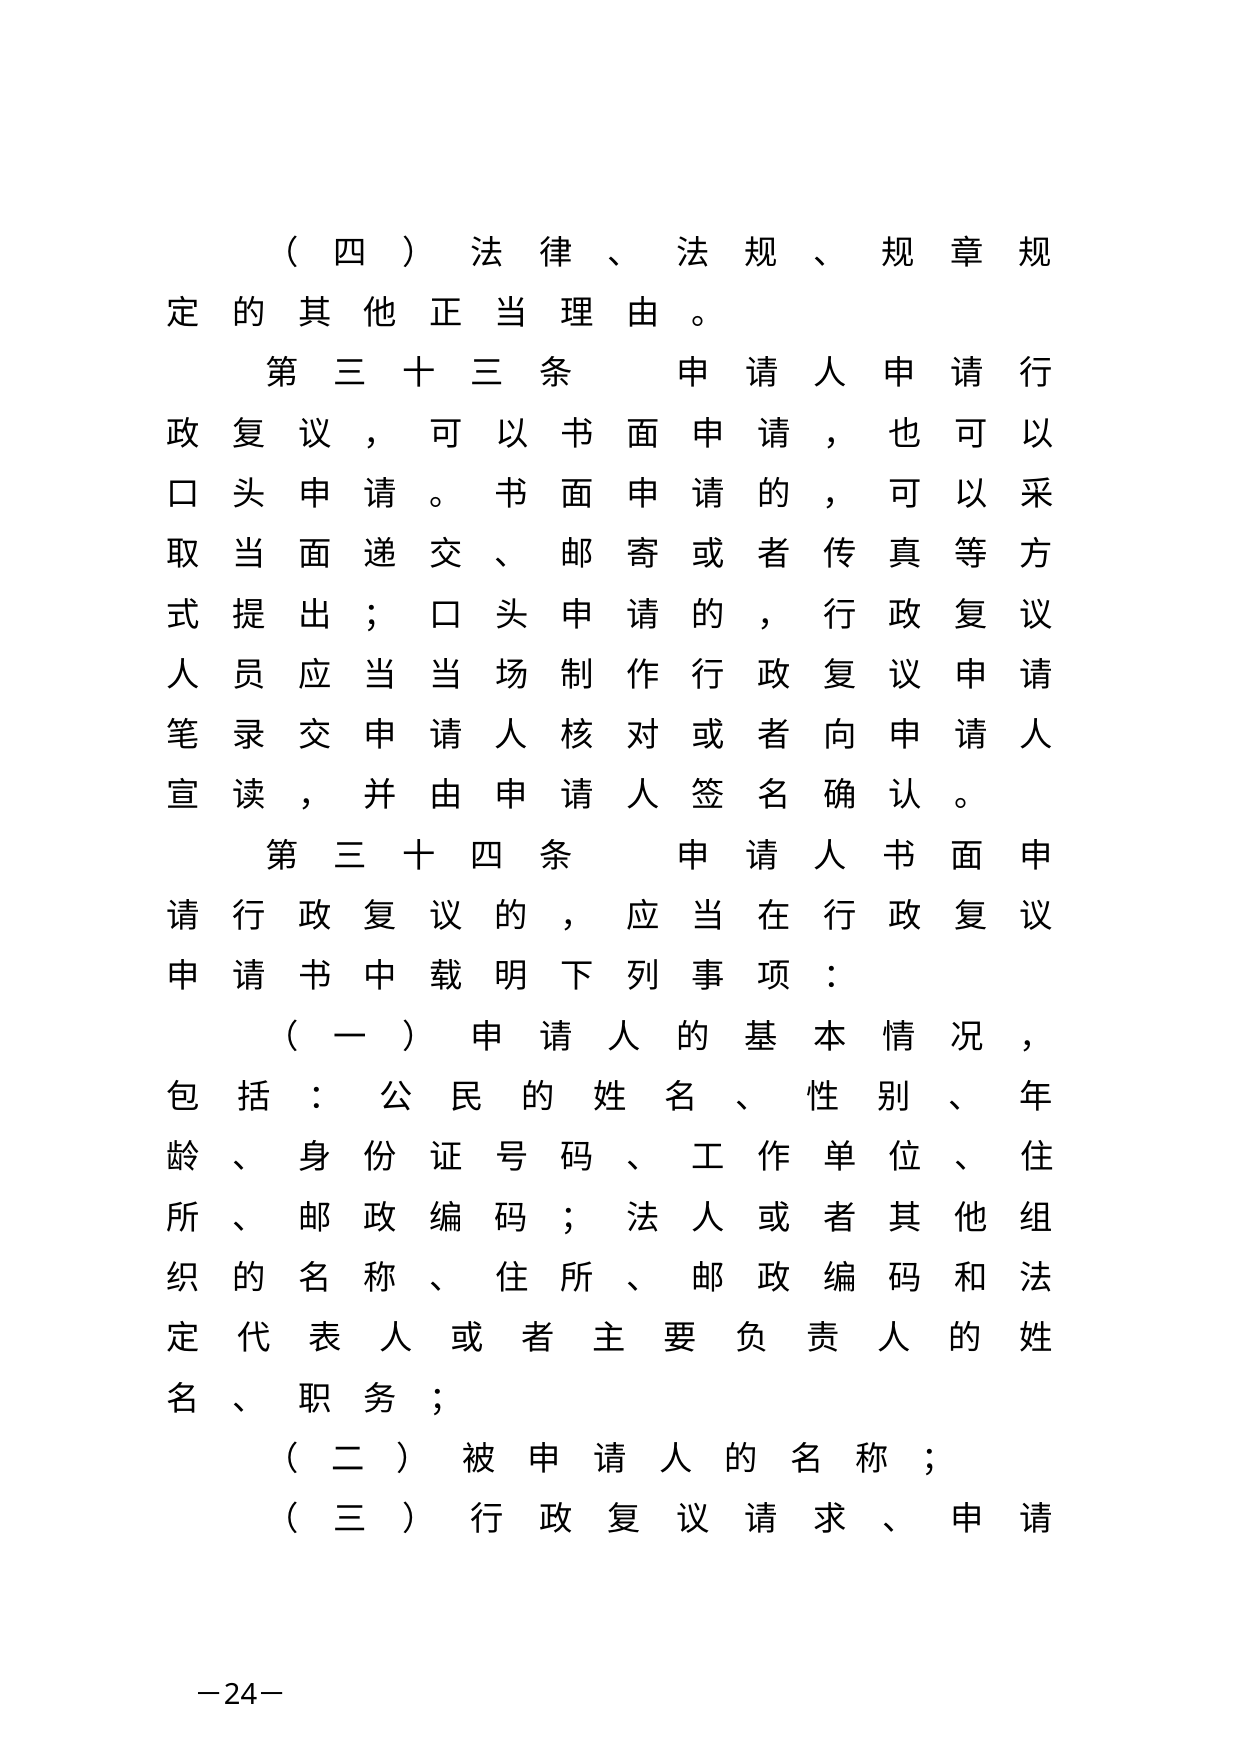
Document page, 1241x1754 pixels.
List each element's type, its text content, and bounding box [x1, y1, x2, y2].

text （二）被申请人的名称； [167, 1426, 1085, 1486]
text （一）申请人的基本情况，包括：公民的姓名、性别、年龄、身份证号码、工作单位、住所、邮政编码；法人或者其他组织的名称、住所、邮政编码和法定代表人或者主要负责人的姓名、职务； [167, 1003, 1085, 1426]
text 第三十三条 申请人申请行政复议，可以书面申请，也可以口头申请。书面申请的，可以采取当面递交、邮寄或者传真等方式提出；口头申请的，行政复议人员应当当场制作行政复议申请笔录交申请人核对或者向申请人宣读，并由申请人签名确认。 [167, 340, 1085, 822]
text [167, 1486, 1085, 1546]
text （四）法律、法规、规章规定的其他正当理由。 [167, 219, 1085, 340]
text 第三十四条 申请人书面申请行政复议的，应当在行政复议申请书中载明下列事项： [167, 822, 1085, 1003]
